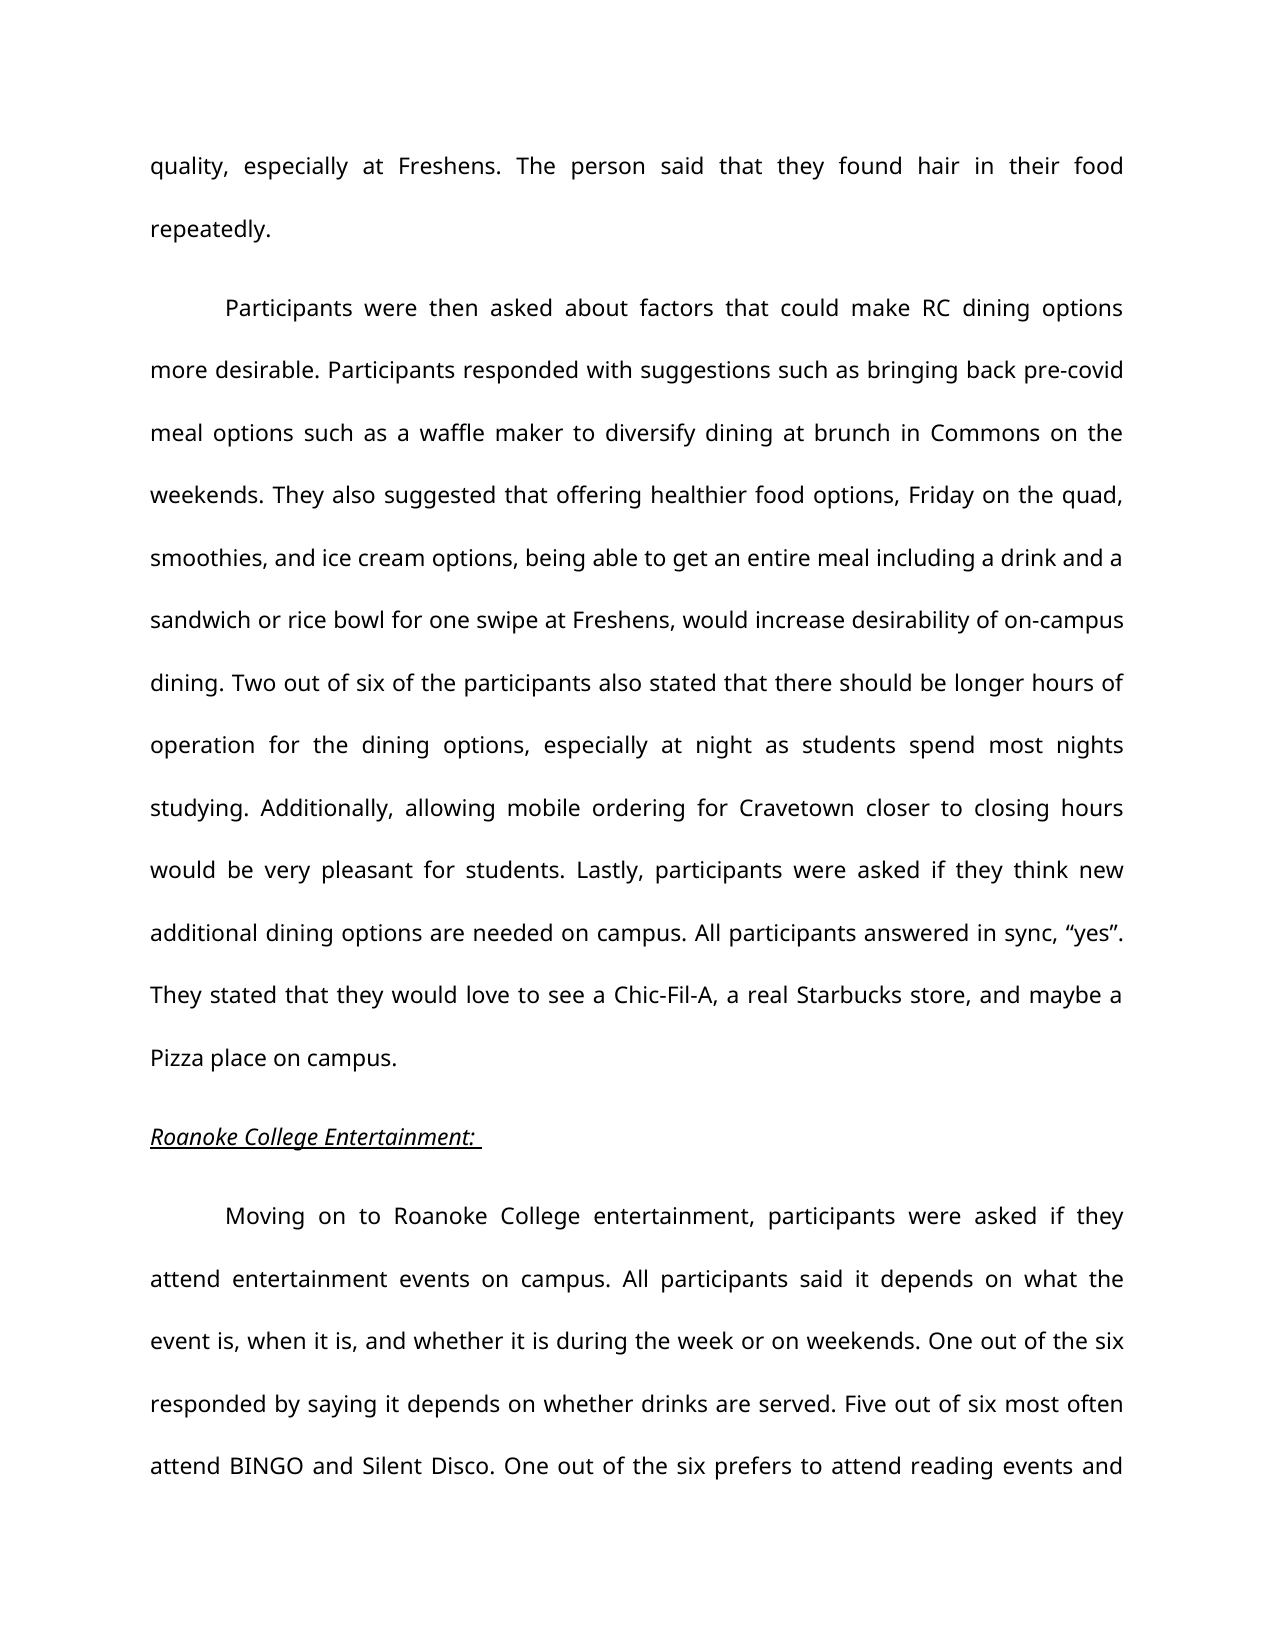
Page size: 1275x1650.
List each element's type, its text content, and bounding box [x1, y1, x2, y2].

text Participants were then asked about factors that could make RC dining options more desirable. Participants responded with suggestions such as bringing back pre-covid meal options such as a waffle maker to diversify dining at brunch in Commons on the weekends. They also suggested that offering healthier food options, Friday on the quad, smoothies, and ice cream options, being able to get an entire meal including a drink and a sandwich or rice bowl for one swipe at Freshens, would increase desirability of on-campus dining. Two out of six of the participants also stated that there should be longer hours of operation for the dining options, especially at night as students spend most nights studying. Additionally, allowing mobile ordering for Cravetown closer to closing hours would be very pleasant for students. Lastly, participants were asked if they think new additional dining options are needed on campus. All participants answered in sync, “yes”. They stated that they would love to see a Chic-Fil-A, a real Starbucks store, and maybe a Pizza place on campus. [150, 292, 1125, 1073]
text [150, 1200, 1125, 1481]
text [150, 150, 1125, 244]
text Roanoke College Entertainment: [150, 1121, 1125, 1152]
